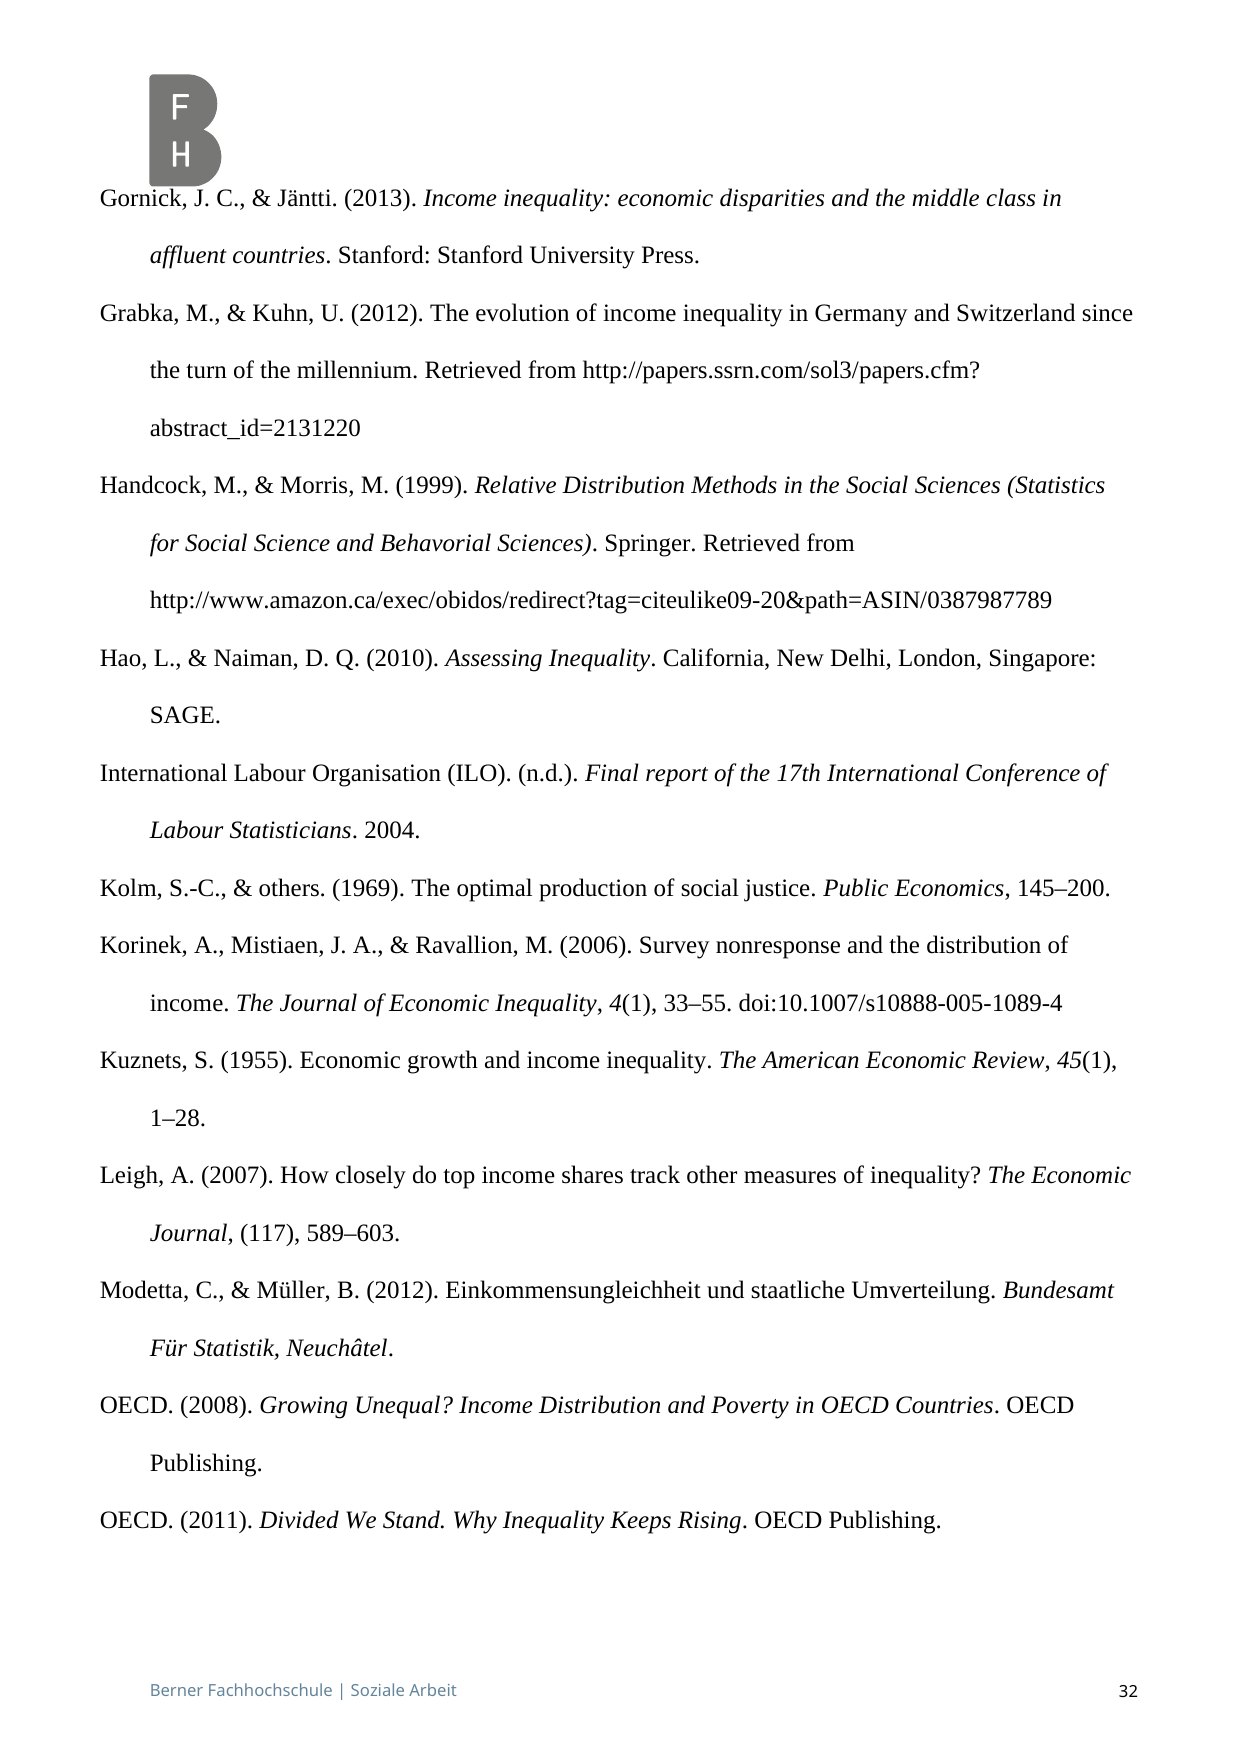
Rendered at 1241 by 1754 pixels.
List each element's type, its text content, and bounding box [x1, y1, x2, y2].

text Grabka, M., & Kuhn, U. (2012). The evolution of income inequality in Germany and Switzerland since the turn of the millennium. Retrieved from http://papers.ssrn.com/sol3/papers.cfm?abstract_id=2131220 [99, 298, 1136, 442]
text International Labour Organisation (ILO). (n.d.). Final report of the 17th International Conference of Labour Statisticians. 2004. [99, 758, 1136, 844]
text Leigh, A. (2007). How closely do top income shares track other measures of inequality? The Economic Journal, (117), 589–603. [99, 1161, 1136, 1247]
text OECD. (2008). Growing Unequal? Income Distribution and Poverty in OECD Countries. OECD Publishing. [99, 1391, 1136, 1477]
text Handcock, M., & Morris, M. (1999). Relative Distribution Methods in the Social Sciences (Statistics for Social Science and Behavorial Sciences). Springer. Retrieved from http://www.amazon.ca/exec/obidos/redirect?tag=citeulike09-20&path=ASIN/0387987789 [99, 471, 1136, 614]
text OECD. (2011). Divided We Stand. Why Inequality Keeps Rising. OECD Publishing. [99, 1506, 1136, 1534]
text Korinek, A., Mistiaen, J. A., & Ravallion, M. (2006). Survey nonresponse and the distribution of income. The Journal of Economic Inequality, 4(1), 33–55. doi:10.1007/s10888-005-1089-4 [99, 931, 1136, 1017]
text Hao, L., & Naiman, D. Q. (2010). Assessing Inequality. California, New Delhi, London, Singapore: SAGE. [99, 643, 1136, 729]
text Kuznets, S. (1955). Economic growth and income inequality. The American Economic Review, 45(1), 1–28. [99, 1046, 1136, 1132]
text Modetta, C., & Müller, B. (2012). Einkommensungleichheit und staatliche Umverteilung. Bundesamt Für Statistik, Neuchâtel. [99, 1276, 1136, 1362]
text Kolm, S.-C., & others. (1969). The optimal production of social justice. Public Economics, 145–200. [99, 873, 1136, 902]
text Gornick, J. C., & Jäntti. (2013). Income inequality: economic disparities and the middle class in affluent countries. Stanford: Stanford University Press. [99, 183, 1136, 269]
